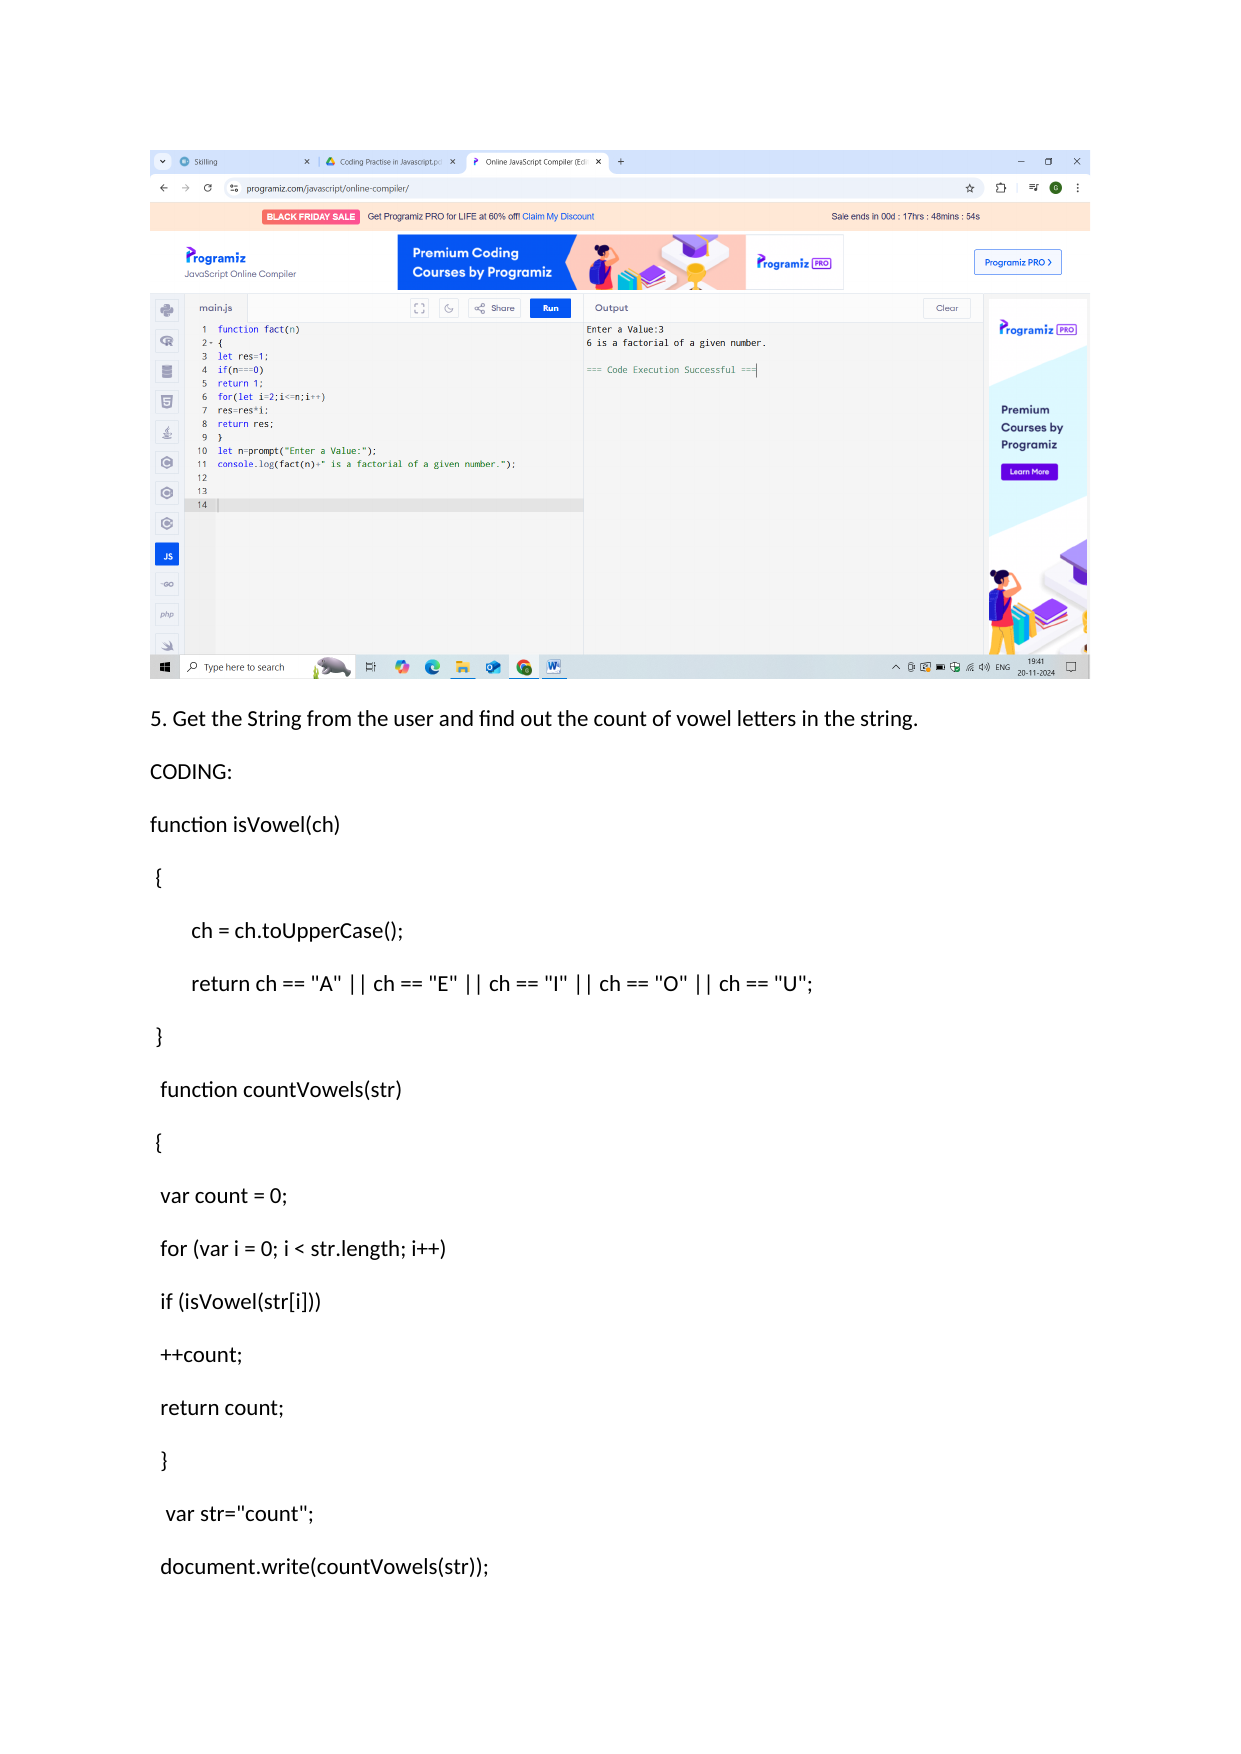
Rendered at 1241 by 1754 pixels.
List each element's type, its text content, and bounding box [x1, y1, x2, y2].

text 5. Get the String from the user and find out the count of vowel letters in the string. [150, 704, 1090, 732]
text } [150, 1446, 1090, 1474]
text function countVowels(str) [150, 1075, 1090, 1103]
text { [150, 1128, 1090, 1156]
text CODING: [150, 757, 1090, 785]
text document.write(countVowels(str)); [150, 1552, 1090, 1580]
text if (isVowel(str[i])) [150, 1287, 1090, 1315]
text return ch == "A" || ch == "E" || ch == "I" || ch == "O" || ch == "U"; [150, 969, 1090, 997]
picture [150, 150, 1091, 679]
text function isVowel(ch) [150, 810, 1090, 838]
text for (var i = 0; i < str.length; i++) [150, 1234, 1090, 1262]
text } [150, 1022, 1090, 1050]
text return count; [150, 1393, 1090, 1421]
text ch = ch.toUpperCase(); [150, 916, 1090, 944]
text var count = 0; [150, 1181, 1090, 1209]
text { [150, 863, 1090, 891]
text var str="count"; [150, 1499, 1090, 1527]
text ++count; [150, 1340, 1090, 1368]
